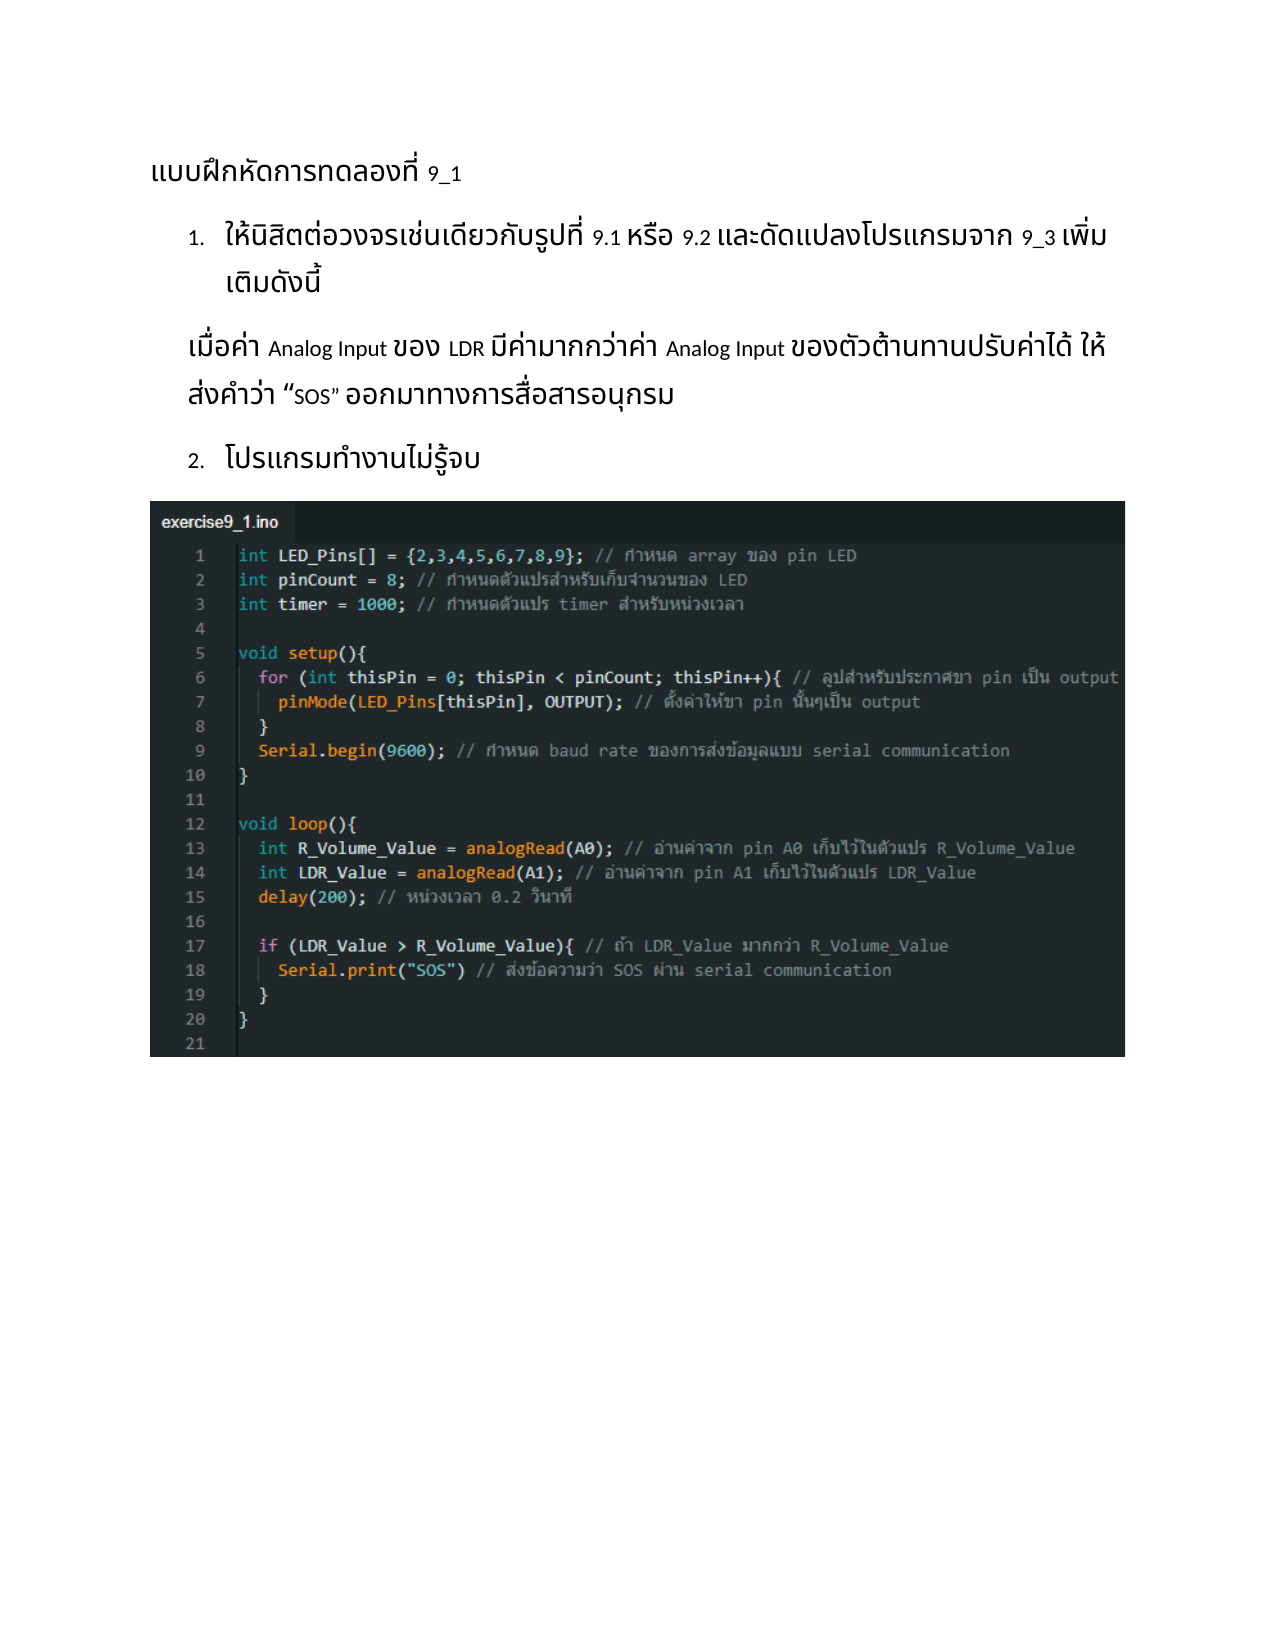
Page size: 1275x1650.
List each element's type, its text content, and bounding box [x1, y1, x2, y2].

text เมื่อค่า Analog Input ของ LDR มีค่ามากกว่าค่า Analog Input ของตัวต้านทานปรับค่าได้ ให้ส่งคำว่า “SOS” ออกมาทางการสื่อสารอนุกรม [187, 326, 1125, 417]
list โปรแกรมทำงานไม่รู้จบ [187, 437, 1125, 482]
list ให้นิสิตต่อวงจรเช่นเดียวกับรูปที่ 9.1 หรือ 9.2 และดัดแปลงโปรแกรมจาก 9_3 เพิ่มเติมดังนี้ [187, 214, 1125, 306]
picture [150, 501, 1125, 1057]
text แบบฝึกหัดการทดลองที่ 9_1 [150, 150, 1125, 194]
